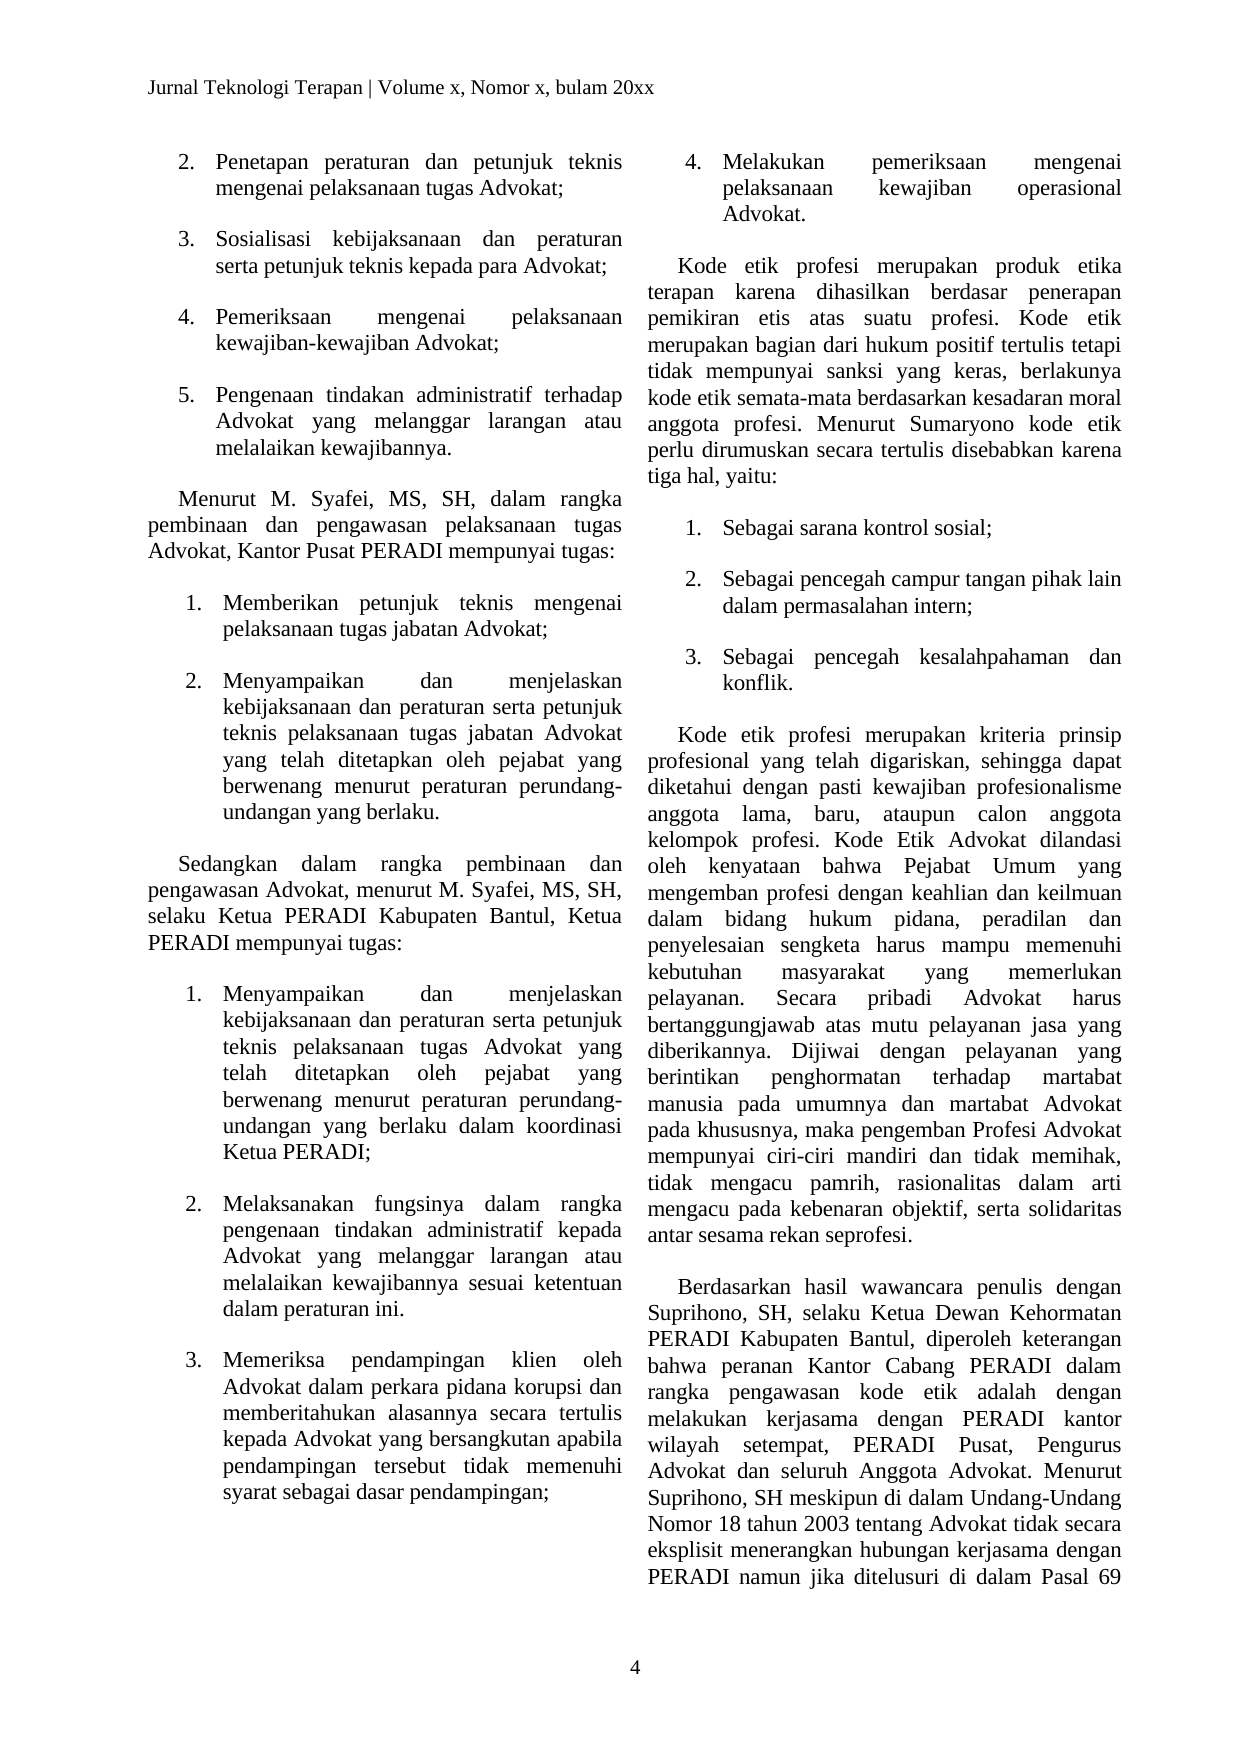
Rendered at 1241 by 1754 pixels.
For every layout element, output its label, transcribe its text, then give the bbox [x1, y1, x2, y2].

list Pengenaan tindakan administratif terhadap Advokat yang melanggar larangan atau melalaikan kewajibannya. [178, 381, 622, 460]
text Kode etik profesi merupakan produk etika terapan karena dihasilkan berdasar penerapan pemikiran etis atas suatu profesi. Kode etik merupakan bagian dari hukum positif tertulis tetapi tidak mempunyai sanksi yang keras, berlakunya kode etik semata-mata berdasarkan kesadaran moral anggota profesi. Menurut Sumaryono kode etik perlu dirumuskan secara tertulis disebabkan karena tiga hal, yaitu: [647, 252, 1122, 489]
list Melaksanakan fungsinya dalam rangka pengenaan tindakan administratif kepada Advokat yang melanggar larangan atau melalaikan kewajibannya sesuai ketentuan dalam peraturan ini. [185, 1190, 622, 1321]
list Melakukan pemeriksaan mengenai pelaksanaan kewajiban operasional Advokat. [685, 148, 1122, 227]
list Penetapan peraturan dan petunjuk teknis mengenai pelaksanaan tugas Advokat; [178, 148, 622, 200]
text Kode etik profesi merupakan kriteria prinsip profesional yang telah digariskan, sehingga dapat diketahui dengan pasti kewajiban profesionalisme anggota lama, baru, ataupun calon anggota kelompok profesi. Kode Etik Advokat dilandasi oleh kenyataan bahwa Pejabat Umum yang mengemban profesi dengan keahlian dan keilmuan dalam bidang hukum pidana, peradilan dan penyelesaian sengketa harus mampu memenuhi kebutuhan masyarakat yang memerlukan pelayanan. Secara pribadi Advokat harus bertanggungjawab atas mutu pelayanan jasa yang diberikannya. Dijiwai dengan pelayanan yang berintikan penghormatan terhadap martabat manusia pada umumnya dan martabat Advokat pada khususnya, maka pengemban Profesi Advokat mempunyai ciri-ciri mandiri dan tidak memihak, tidak mengacu pamrih, rasionalitas dalam arti mengacu pada kebenaran objektif, serta solidaritas antar sesama rekan seprofesi. [647, 721, 1122, 1248]
list Menyampaikan dan menjelaskan kebijaksanaan dan peraturan serta petunjuk teknis pelaksanaan tugas Advokat yang telah ditetapkan oleh pejabat yang berwenang menurut peraturan perundang-undangan yang berlaku dalam koordinasi Ketua PERADI; [185, 980, 622, 1165]
list Menyampaikan dan menjelaskan kebijaksanaan dan peraturan serta petunjuk teknis pelaksanaan tugas jabatan Advokat yang telah ditetapkan oleh pejabat yang berwenang menurut peraturan perundang-undangan yang berlaku. [185, 667, 622, 825]
list Memeriksa pendampingan klien oleh Advokat dalam perkara pidana korupsi dan memberitahukan alasannya secara tertulis kepada Advokat yang bersangkutan apabila pendampingan tersebut tidak memenuhi syarat sebagai dasar pendampingan; [185, 1346, 622, 1504]
list Memberikan petunjuk teknis mengenai pelaksanaan tugas jabatan Advokat; [185, 589, 622, 642]
text Menurut M. Syafei, MS, SH, dalam rangka pembinaan dan pengawasan pelaksanaan tugas Advokat, Kantor Pusat PERADI mempunyai tugas: [148, 485, 622, 564]
text Sedangkan dalam rangka pembinaan dan pengawasan Advokat, menurut M. Syafei, MS, SH, selaku Ketua PERADI Kabupaten Bantul, Ketua PERADI mempunyai tugas: [148, 850, 622, 955]
list Pemeriksaan mengenai pelaksanaan kewajiban-kewajiban Advokat; [178, 303, 622, 356]
list Sebagai pencegah kesalahpahaman dan konflik. [685, 643, 1122, 696]
list Sosialisasi kebijaksanaan dan peraturan serta petunjuk teknis kepada para Advokat; [178, 225, 622, 278]
list Sebagai sarana kontrol sosial; [685, 514, 1122, 540]
list Sebagai pencegah campur tangan pihak lain dalam permasalahan intern; [685, 565, 1122, 618]
